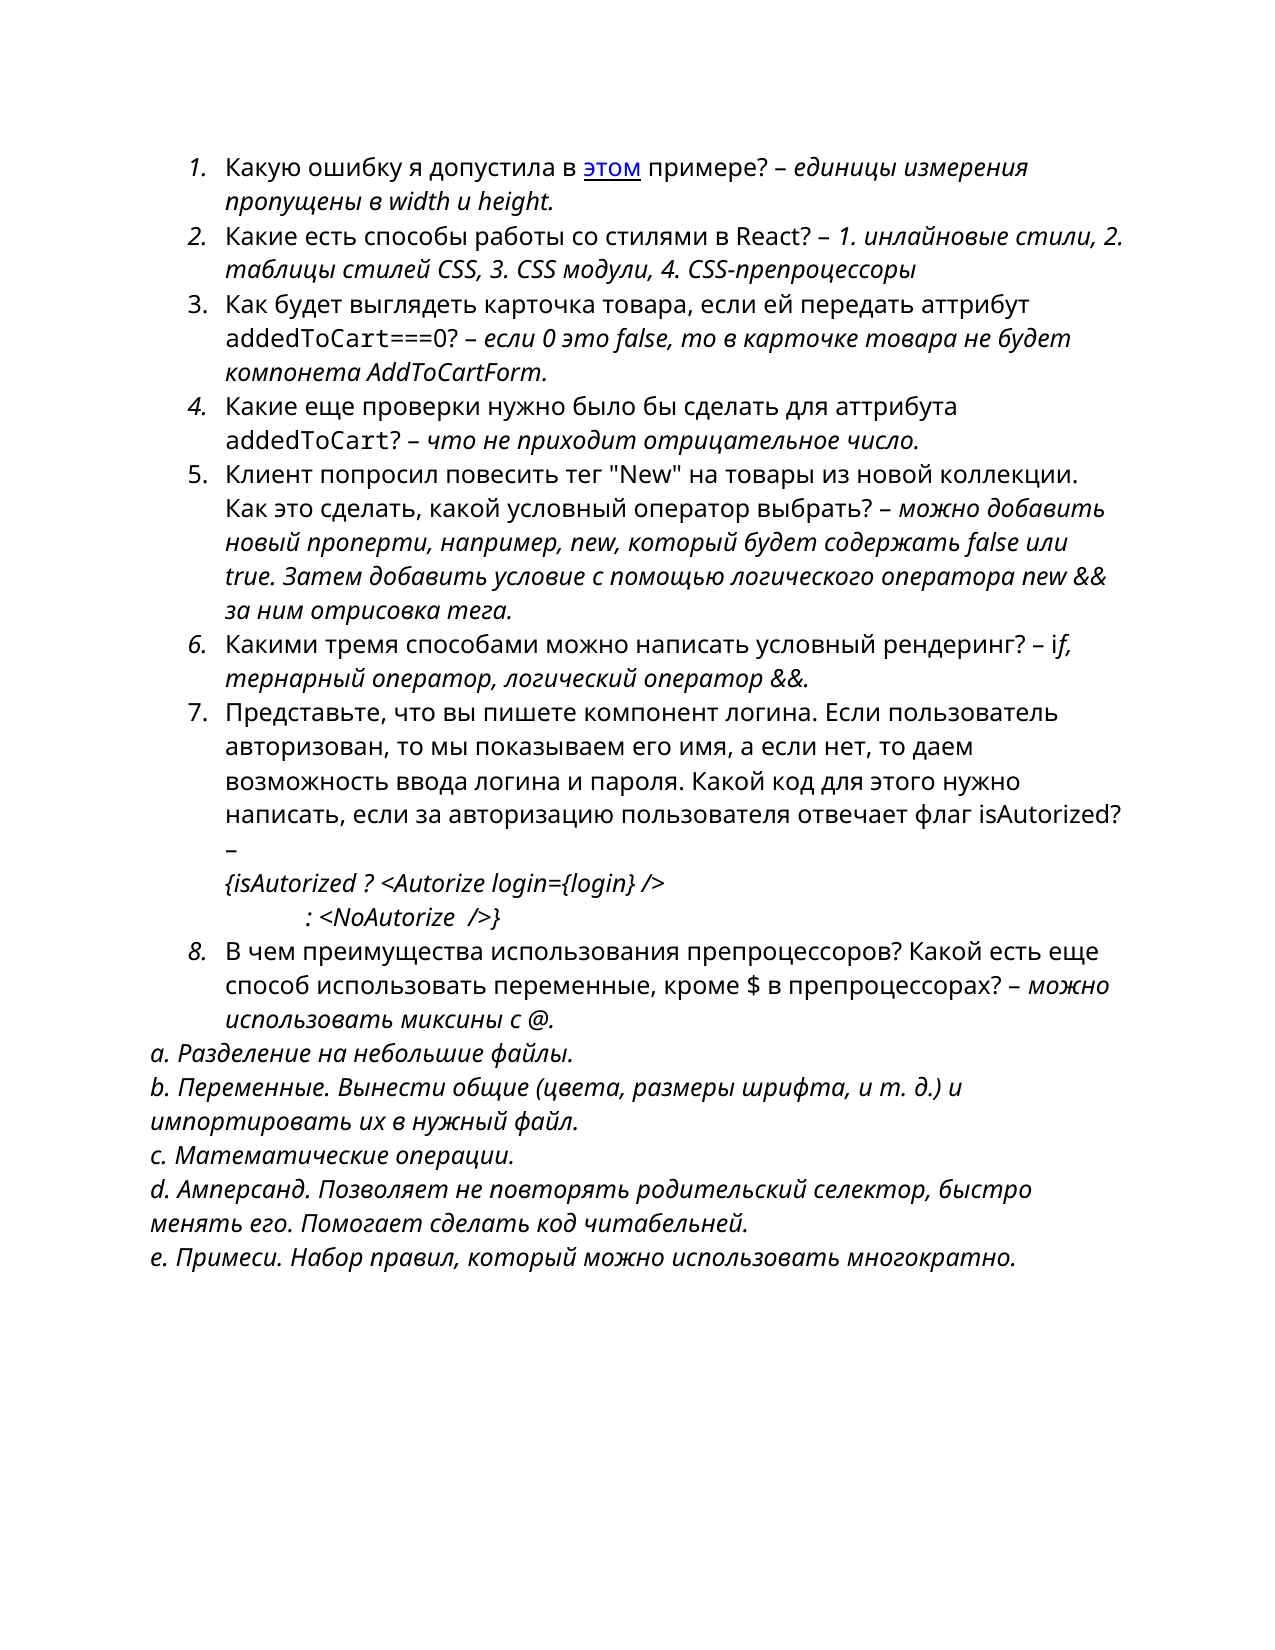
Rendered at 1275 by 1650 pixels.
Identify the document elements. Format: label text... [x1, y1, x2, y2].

list Какую ошибку я допустила в этом примере? – единицы измерения пропущены в width и height. [187, 150, 1125, 218]
text {isAutorized ? <Autorize login={login} /> [150, 865, 1125, 899]
list Какими тремя способами можно написать условный рендеринг? – if, тернарный оператор, логический оператор &&. [187, 627, 1125, 695]
text a. Разделение на небольшие файлы. [150, 1036, 1125, 1070]
list В чем преимущества использования препроцессоров? Какой есть еще способ использовать переменные, кроме $ в препроцессорах? – можно использовать миксины с @. [187, 933, 1125, 1036]
list Какие еще проверки нужно было бы сделать для аттрибута addedToCart? – что не приходит отрицательное число. [187, 388, 1125, 457]
list Клиент попросил повесить тег "New" на товары из новой коллекции. Как это сделать, какой условный оператор выбрать? – можно добавить новый проперти, например, new, который будет содержать false или true. Затем добавить условие с помощью логического оператора new && за ним отрисовка тега. [187, 457, 1125, 627]
list Представьте, что вы пишете компонент логина. Если пользователь авторизован, то мы показываем его имя, а если нет, то даем возможность ввода логина и пароля. Какой код для этого нужно написать, если за авторизацию пользователя отвечает флаг isAutorized? – [187, 695, 1125, 865]
text : <NoAutorize />} [150, 899, 1125, 933]
list Как будет выглядеть карточка товара, если ей передать аттрибут addedToCart===0? – если 0 это false, то в карточке товара не будет компонета AddToCartForm. [187, 286, 1125, 388]
text c. Математические операции. [150, 1138, 1125, 1172]
text d. Амперсанд. Позволяет не повторять родительский селектор, быстро менять его. Помогает сделать код читабельней. [150, 1172, 1125, 1240]
text e. Примеси. Набор правил, который можно использовать многократно. [150, 1240, 1125, 1274]
list Какие есть способы работы со стилями в React? – 1. инлайновые стили, 2. таблицы стилей CSS, 3. CSS модули, 4. CSS-препроцессоры [187, 218, 1125, 286]
text b. Переменные. Вынести общие (цвета, размеры шрифта, и т. д.) и импортировать их в нужный файл. [150, 1070, 1125, 1138]
